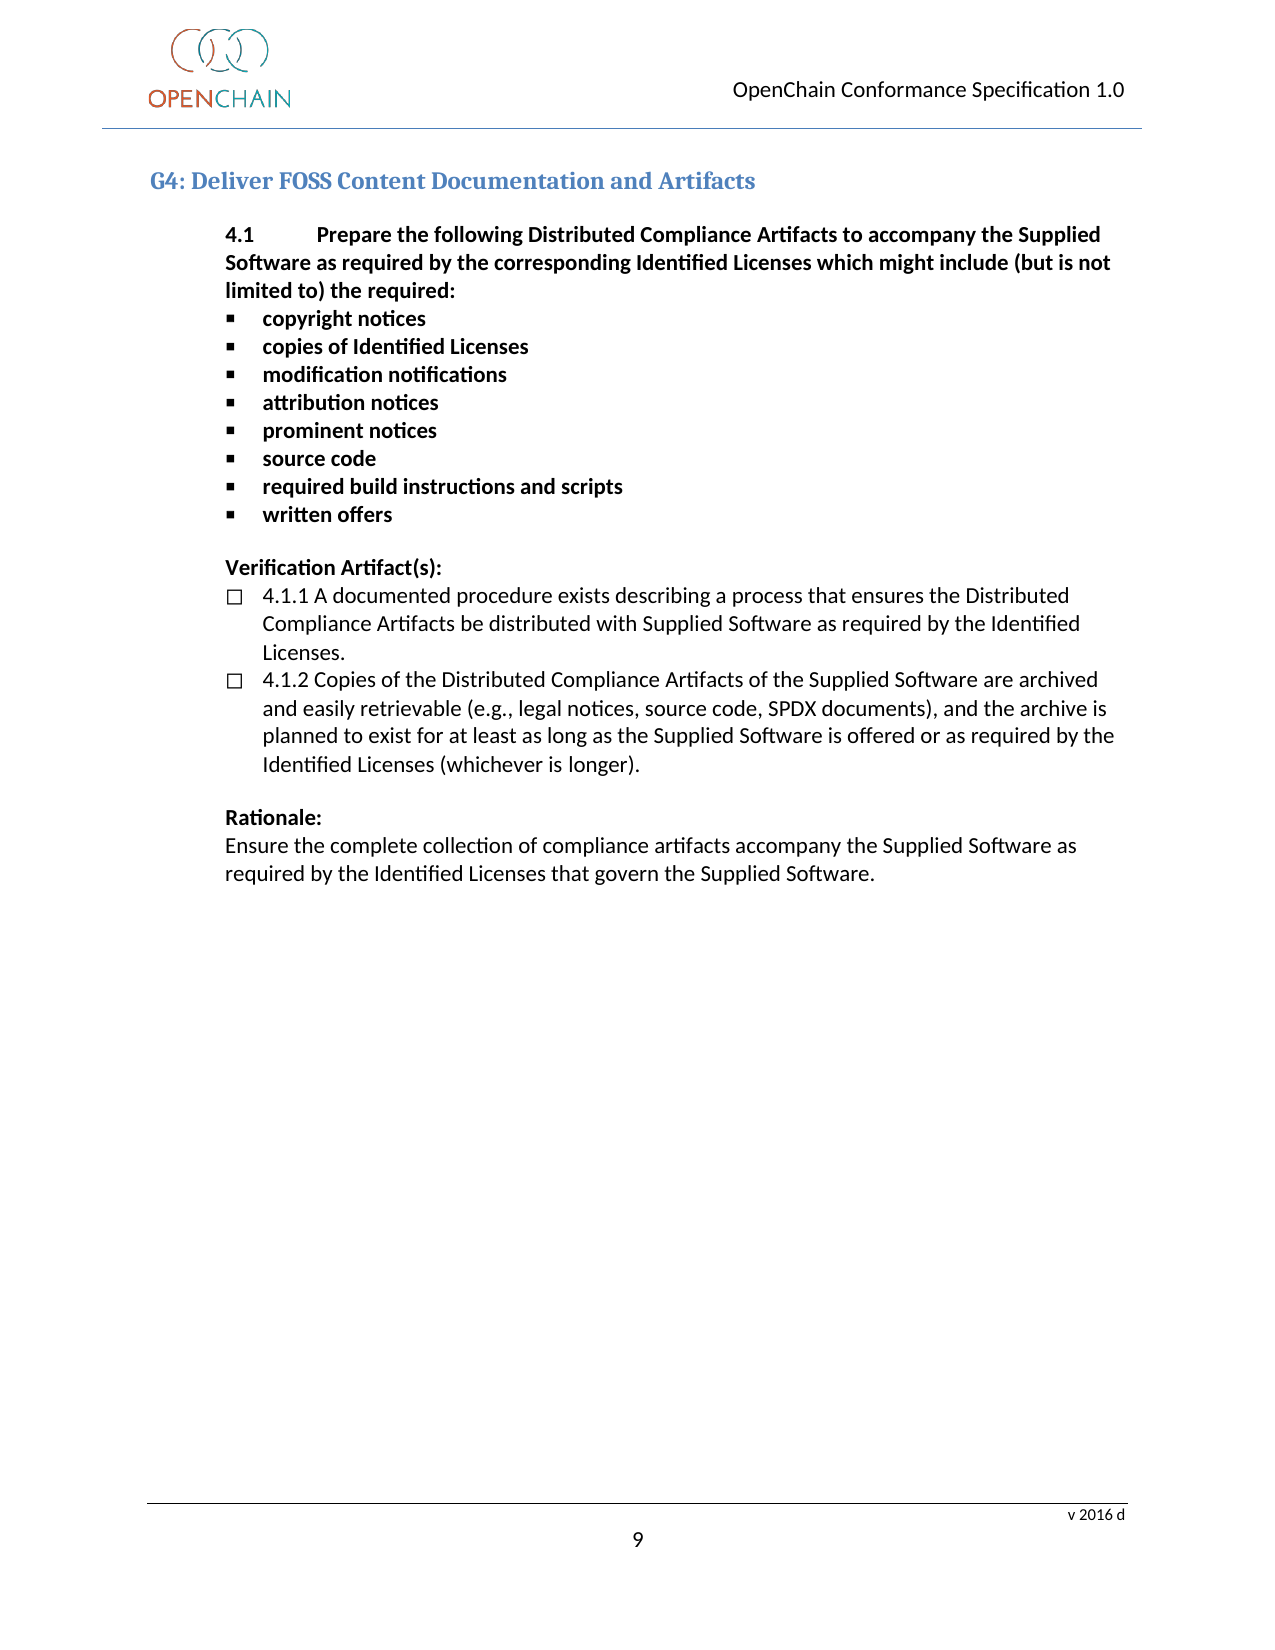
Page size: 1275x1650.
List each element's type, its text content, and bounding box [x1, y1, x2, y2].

list source code [225, 444, 1154, 472]
list 4.1.2 Copies of the Distributed Compliance Artifacts of the Supplied Software are archived and easily retrievable (e.g., legal notices, source code, SPDX documents), and the archive is planned to exist for at least as long as the Supplied Software is offered or as required by the Identified Licenses (whichever is longer). [225, 666, 1118, 778]
subtitle G4: Deliver FOSS Content Documentation and Artifacts [150, 167, 1154, 195]
list copies of Identified Licenses [225, 332, 1154, 360]
subtitle Prepare the following Distributed Compliance Artifacts to accompany the Supplied Software as required by the corresponding Identified Licenses which might include (but is not limited to) the required: [225, 220, 1154, 304]
list prominent notices [225, 416, 1154, 444]
subtitle Rationale: [225, 803, 1154, 831]
list copyright notices [225, 304, 1154, 332]
list modification notifications [225, 360, 1154, 388]
picture [148, 29, 290, 108]
text Ensure the complete collection of compliance artifacts accompany the Supplied Software as required by the Identified Licenses that govern the Supplied Software. [225, 831, 1081, 887]
list attribution notices [225, 388, 1154, 416]
subtitle Verification Artifact(s): [225, 553, 1154, 582]
list required build instructions and scripts [225, 472, 1154, 501]
list 4.1.1 A documented procedure exists describing a process that ensures the Distributed Compliance Artifacts be distributed with Supplied Software as required by the Identified Licenses. [225, 582, 1083, 666]
list written offers [225, 501, 1154, 528]
